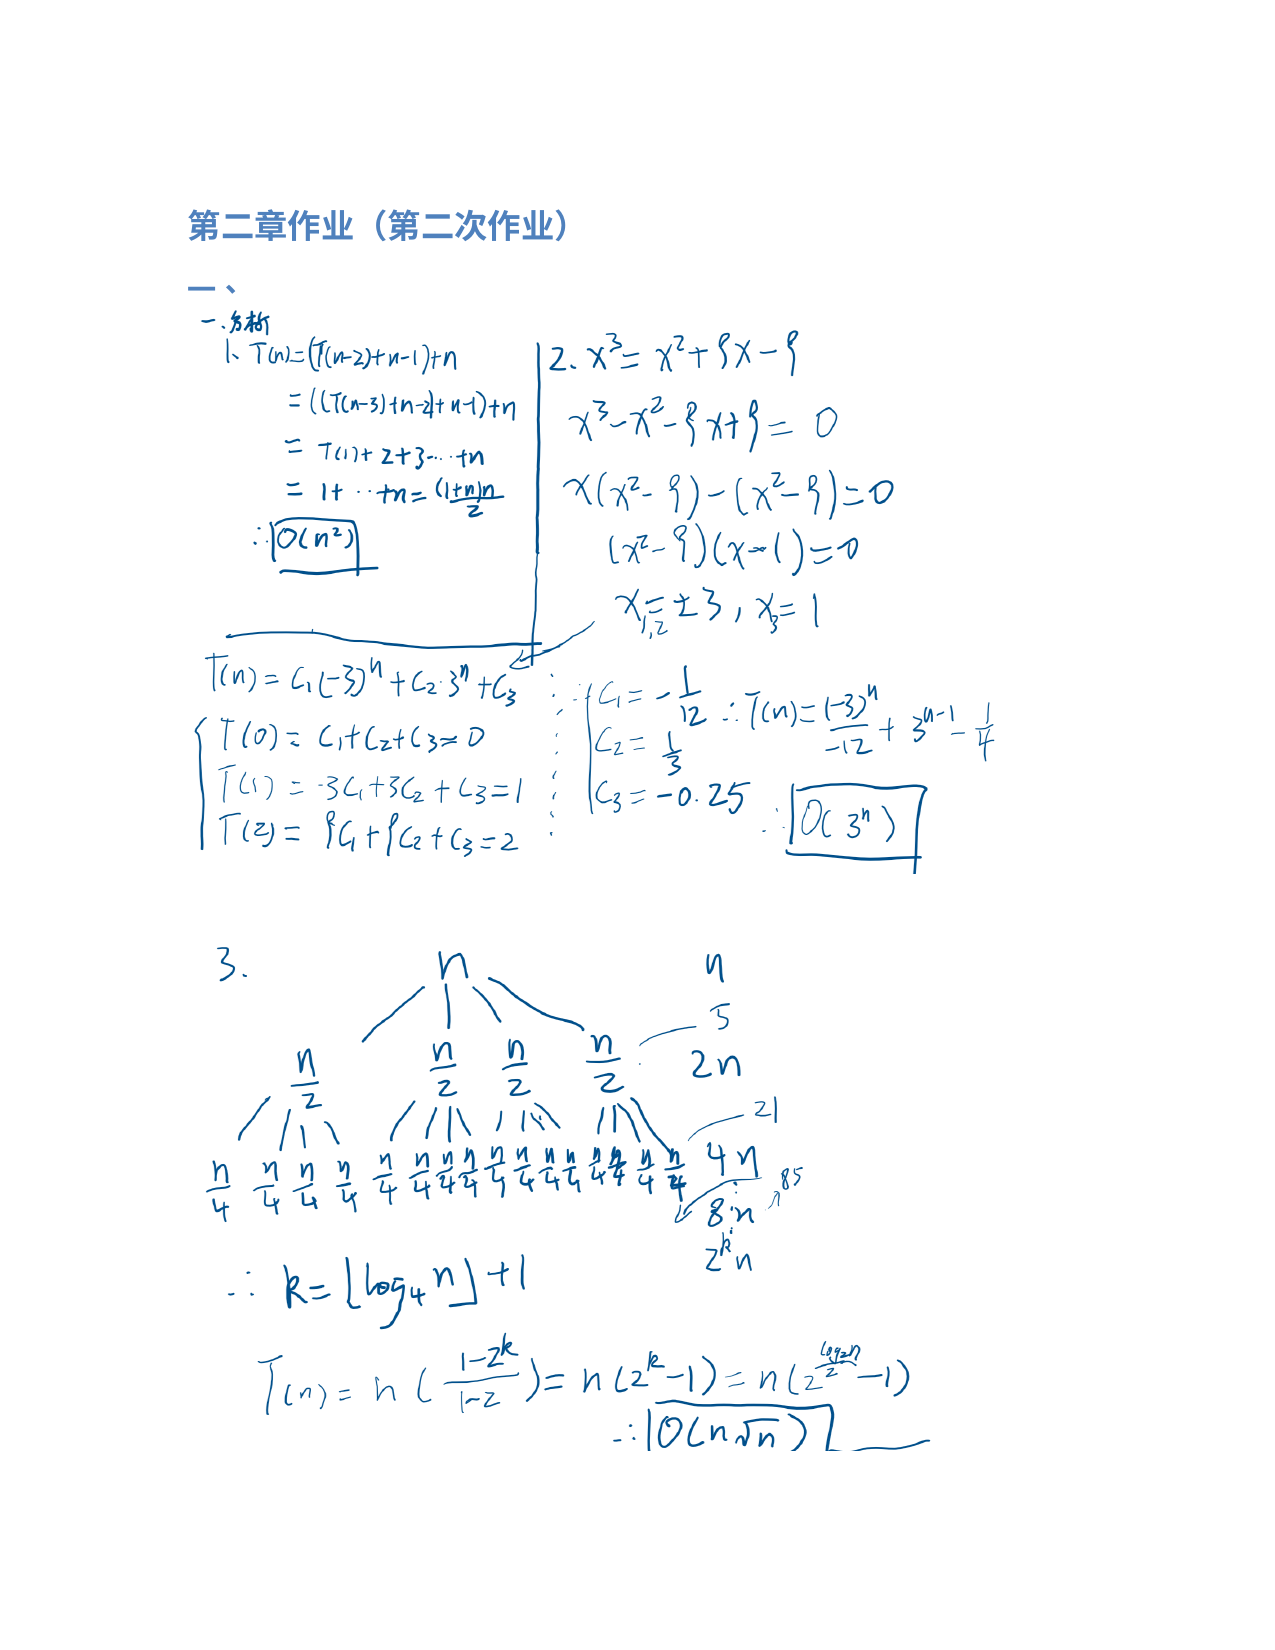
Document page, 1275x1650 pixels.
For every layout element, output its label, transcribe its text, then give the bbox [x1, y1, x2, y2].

subtitle 第二章作业（第二次作业） [187, 200, 1087, 248]
picture [187, 308, 1063, 874]
picture [187, 936, 971, 1451]
subtitle 一、 [187, 269, 1087, 309]
